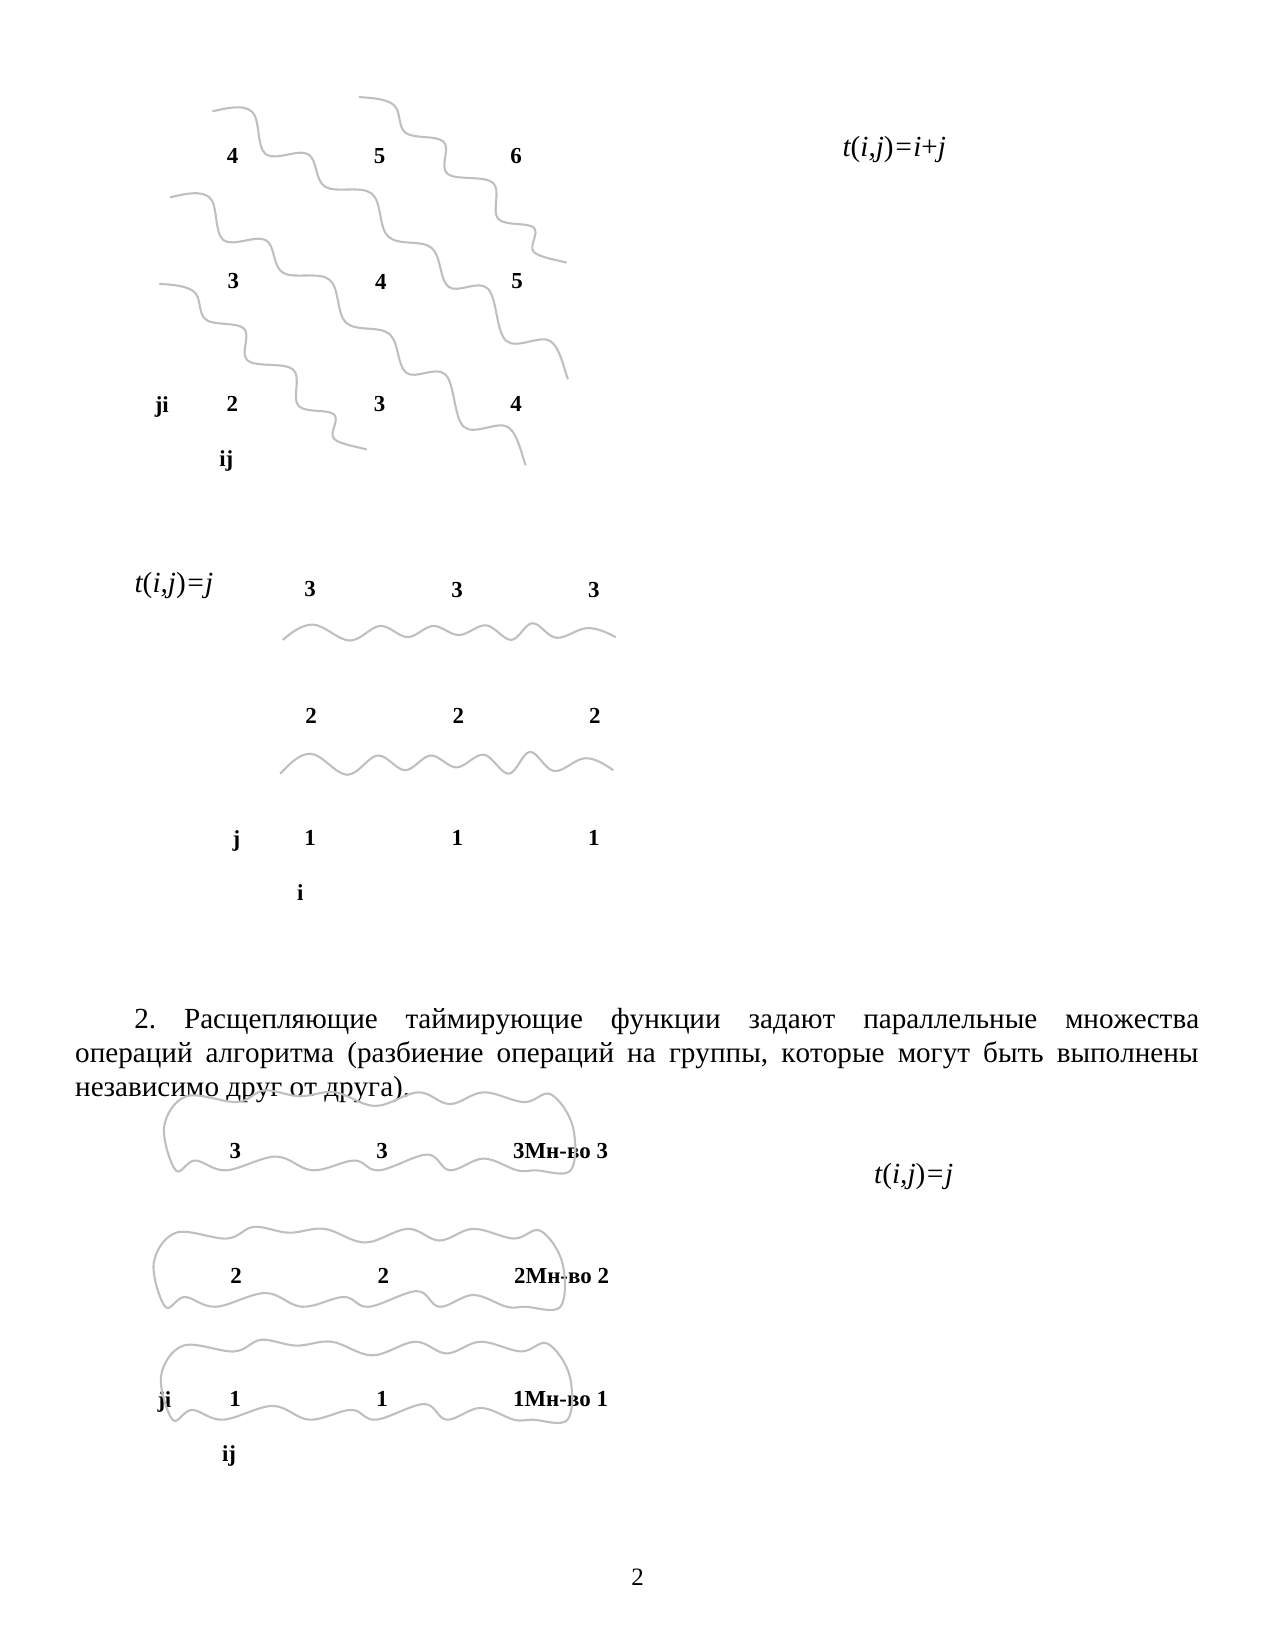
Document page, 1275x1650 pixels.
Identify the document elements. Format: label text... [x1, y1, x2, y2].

text t(i,j)=j [75, 1156, 1200, 1189]
text 2. Расщепляющие таймирующие функции задают параллельные множества операций алгоритма (разбиение операций на группы, которые могут быть выполнены независимо друг от друга). [75, 1002, 1200, 1102]
text t(i,j)=j [134, 565, 1200, 599]
text t(i,j)=i+j [75, 129, 1200, 162]
